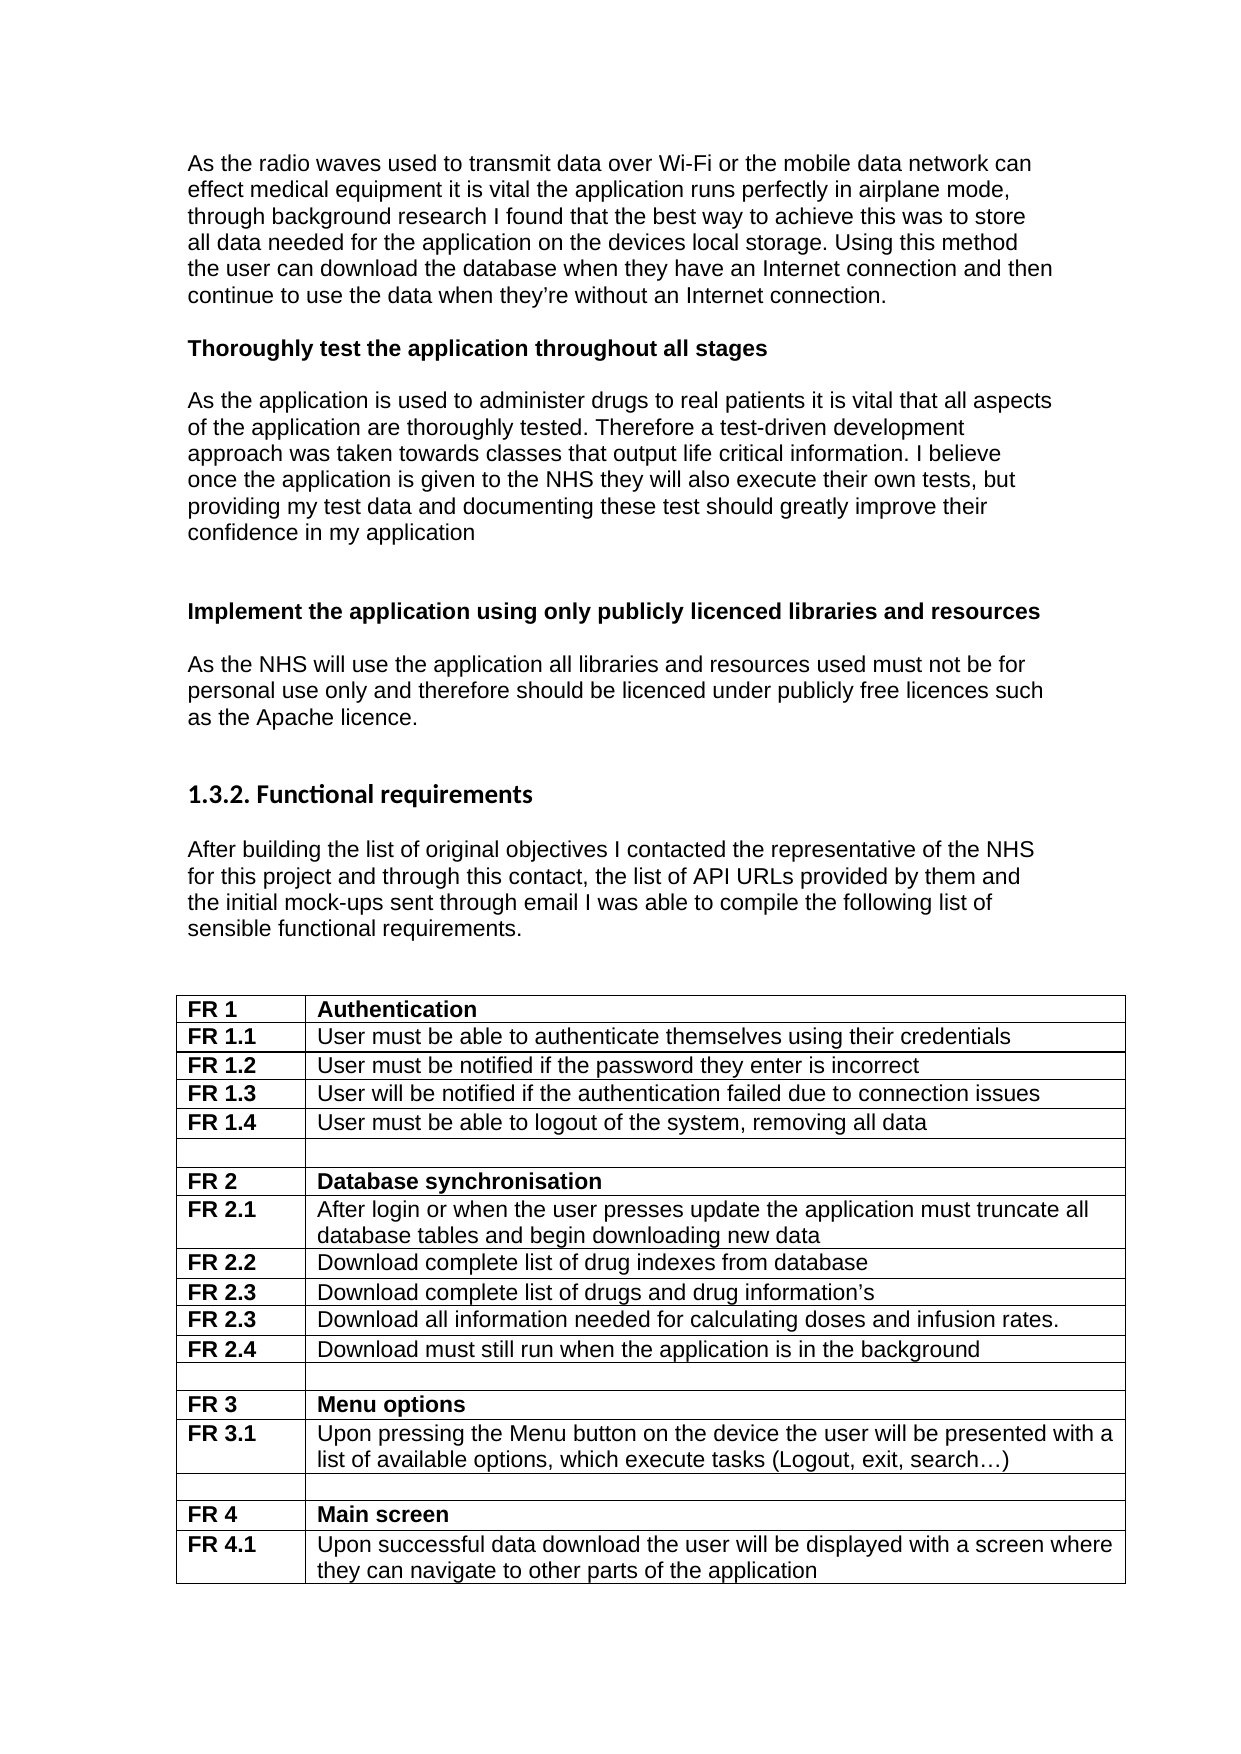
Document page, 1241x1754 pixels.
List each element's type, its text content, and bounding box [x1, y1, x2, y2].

table_cell User will be notified if the authentication failed due to connection issues [306, 1080, 1125, 1108]
table_cell [306, 1139, 1125, 1167]
table_cell FR 1.2 [177, 1053, 305, 1079]
table_cell Download all information needed for calculating doses and infusion rates. [306, 1306, 1125, 1335]
table_cell FR 2 [177, 1168, 305, 1194]
table_cell FR 2.3 [177, 1306, 305, 1335]
table_cell [306, 1363, 1125, 1389]
table_cell FR 2.4 [177, 1336, 305, 1362]
text As the NHS will use the application all libraries and resources used must not be for personal use only and therefore should be licenced under publicly free licences such as the Apache licence. [187, 651, 1053, 730]
table_cell [177, 1363, 305, 1389]
table_header Authentication [306, 996, 1125, 1022]
table_cell [177, 1474, 305, 1500]
table_cell Upon pressing the Menu button on the device the user will be presented with a list of available options, which execute tasks (Logout, exit, search…) [306, 1420, 1125, 1473]
table_cell Upon successful data download the user will be displayed with a screen where they can navigate to other parts of the application [306, 1531, 1125, 1583]
table_cell Download must still run when the application is in the background [306, 1336, 1125, 1362]
table_cell FR 1.4 [177, 1109, 305, 1138]
table_cell [177, 1139, 305, 1167]
table_cell [306, 1474, 1125, 1500]
table_cell User must be able to authenticate themselves using their credentials [306, 1023, 1125, 1051]
table_cell FR 2.2 [177, 1249, 305, 1278]
table_cell User must be notified if the password they enter is incorrect [306, 1053, 1125, 1079]
text Implement the application using only publicly licenced libraries and resources [187, 598, 1053, 624]
table_cell Main screen [306, 1501, 1125, 1529]
subtitle 1.3.2. Functional requirements [187, 777, 1053, 810]
text As the application is used to administer drugs to real patients it is vital that all aspects of the application are thoroughly tested. Therefore a test-driven development approach was taken towards classes that output life critical information. I believe once the application is given to the NHS they will also execute their own tests, but providing my test data and documenting these test should greatly improve their confidence in my application [187, 387, 1053, 545]
table_cell Download complete list of drug indexes from database [306, 1249, 1125, 1278]
table_cell FR 1.1 [177, 1023, 305, 1051]
table_cell User must be able to logout of the system, removing all data [306, 1109, 1125, 1138]
table_header FR 1 [177, 996, 305, 1022]
table_cell FR 1.3 [177, 1080, 305, 1108]
text Thoroughly test the application throughout all stages [187, 334, 1053, 361]
table_cell FR 4 [177, 1501, 305, 1529]
table_cell FR 3.1 [177, 1420, 305, 1473]
table_cell Menu options [306, 1391, 1125, 1419]
table_cell FR 4.1 [177, 1531, 305, 1583]
text After building the list of original objectives I contacted the representative of the NHS for this project and through this contact, the list of API URLs provided by them and the initial mock-ups sent through email I was able to compile the following list of sensible functional requirements. [187, 836, 1053, 942]
table_cell FR 3 [177, 1391, 305, 1419]
table_cell FR 2.3 [177, 1279, 305, 1305]
table_cell Download complete list of drugs and drug information’s [306, 1279, 1125, 1305]
table_cell After login or when the user presses update the application must truncate all database tables and begin downloading new data [306, 1196, 1125, 1248]
table_cell Database synchronisation [306, 1168, 1125, 1194]
table_cell FR 2.1 [177, 1196, 305, 1248]
